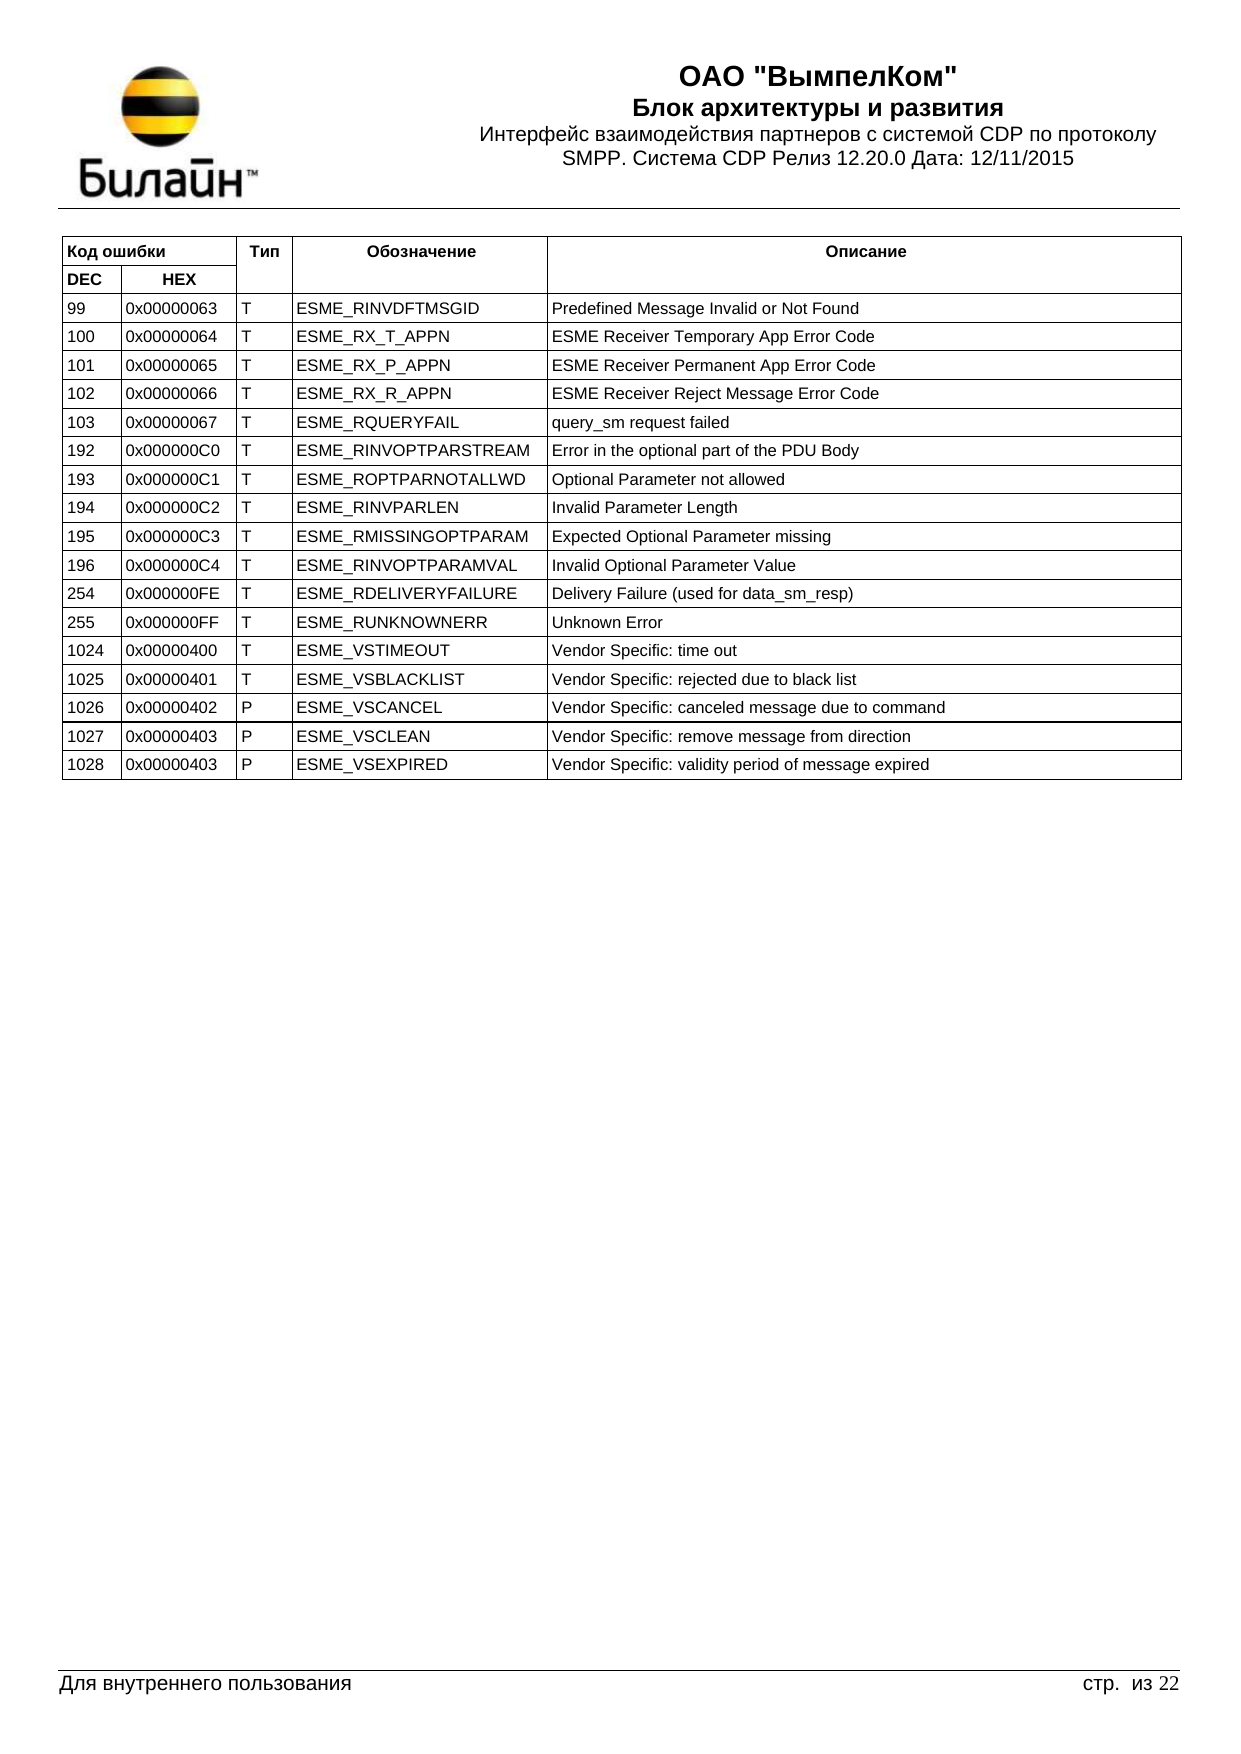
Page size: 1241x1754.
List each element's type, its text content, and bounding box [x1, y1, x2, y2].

table_cell DEC [63, 266, 121, 293]
table_cell ESME_RQUERYFAIL [293, 409, 547, 436]
table_cell 102 [63, 380, 121, 407]
table_header Описание [548, 237, 1181, 293]
table_cell 0x00000403 [122, 751, 236, 778]
table_cell ESME_RX_P_APPN [293, 351, 547, 379]
table_cell ESME_RX_R_APPN [293, 380, 547, 407]
table_header Код ошибки [63, 237, 236, 265]
table_cell query_sm request failed [548, 409, 1181, 436]
table_cell Invalid Parameter Length [548, 494, 1181, 522]
table_cell T [237, 523, 292, 550]
table_cell T [237, 637, 292, 664]
table_cell ESME_RX_T_APPN [293, 323, 547, 350]
table_cell 0x000000C3 [122, 523, 236, 550]
table_cell 0x000000C0 [122, 437, 236, 464]
table_cell 0x00000067 [122, 409, 236, 436]
table_cell Error in the optional part of the PDU Body [548, 437, 1181, 464]
table_cell 193 [63, 466, 121, 493]
table_cell 0x00000064 [122, 323, 236, 350]
table_cell 192 [63, 437, 121, 464]
table_cell Vendor Specific: time out [548, 637, 1181, 664]
table_cell HEX [122, 266, 236, 293]
table_cell ESME_RINVPARLEN [293, 494, 547, 522]
table_cell ESME_VSCLEAN [293, 723, 547, 750]
table_cell Delivery Failure (used for data_sm_resp) [548, 580, 1181, 607]
table_cell 254 [63, 580, 121, 607]
table_cell T [237, 323, 292, 350]
table_cell T [237, 608, 292, 636]
table_cell 0x000000C1 [122, 466, 236, 493]
table_header Тип [237, 237, 292, 293]
table_cell T [237, 551, 292, 579]
table_cell 0x000000C2 [122, 494, 236, 522]
table_cell 1028 [63, 751, 121, 778]
table_cell 0x000000FE [122, 580, 236, 607]
table_cell T [237, 380, 292, 407]
table_cell 1027 [63, 723, 121, 750]
table_header Обозначение [293, 237, 547, 293]
table_cell 0x00000066 [122, 380, 236, 407]
table_cell ESME Receiver Permanent App Error Code [548, 351, 1181, 379]
table_cell ESME_RDELIVERYFAILURE [293, 580, 547, 607]
table_cell ESME_ROPTPARNOTALLWD [293, 466, 547, 493]
table_cell ESME_VSEXPIRED [293, 751, 547, 778]
table_cell 1024 [63, 637, 121, 664]
table_cell ESME_VSBLACKLIST [293, 665, 547, 693]
table_cell Р [237, 751, 292, 778]
table_cell 196 [63, 551, 121, 579]
table_cell T [237, 294, 292, 322]
table_cell 195 [63, 523, 121, 550]
table_cell T [237, 437, 292, 464]
table_cell ESME_VSCANCEL [293, 694, 547, 721]
table_cell T [237, 665, 292, 693]
table_cell Vendor Specific: canceled message due to command [548, 694, 1181, 721]
table_cell 1026 [63, 694, 121, 721]
table_cell Vendor Specific: remove message from direction [548, 723, 1181, 750]
table_cell 0x00000401 [122, 665, 236, 693]
table_cell Р [237, 694, 292, 721]
table_cell ESME_RINVOPTPARSTREAM [293, 437, 547, 464]
table_cell Unknown Error [548, 608, 1181, 636]
table_cell ESME_RINVOPTPARAMVAL [293, 551, 547, 579]
table_cell Optional Parameter not allowed [548, 466, 1181, 493]
table_cell 0x00000065 [122, 351, 236, 379]
table_cell Expected Optional Parameter missing [548, 523, 1181, 550]
table_cell 255 [63, 608, 121, 636]
table_cell 1025 [63, 665, 121, 693]
table_cell ESME_VSTIMEOUT [293, 637, 547, 664]
table_cell ESME Receiver Temporary App Error Code [548, 323, 1181, 350]
picture [59, 58, 267, 208]
table_cell 0x00000400 [122, 637, 236, 664]
table_cell 194 [63, 494, 121, 522]
table_cell 101 [63, 351, 121, 379]
table_cell 0x000000C4 [122, 551, 236, 579]
table_cell Predefined Message Invalid or Not Found [548, 294, 1181, 322]
table_cell 0x00000402 [122, 694, 236, 721]
table_cell T [237, 351, 292, 379]
table_cell 0x000000FF [122, 608, 236, 636]
table_cell T [237, 580, 292, 607]
table_cell 0x00000063 [122, 294, 236, 322]
table_cell ESME_RUNKNOWNERR [293, 608, 547, 636]
table_cell 0x00000403 [122, 723, 236, 750]
table_cell ESME Receiver Reject Message Error Code [548, 380, 1181, 407]
table_cell T [237, 409, 292, 436]
table_cell Invalid Optional Parameter Value [548, 551, 1181, 579]
table_cell Vendor Specific: rejected due to black list [548, 665, 1181, 693]
table_cell T [237, 494, 292, 522]
table_cell Vendor Specific: validity period of message expired [548, 751, 1181, 778]
table_cell ESME_RINVDFTMSGID [293, 294, 547, 322]
table_cell ESME_RMISSINGOPTPARAM [293, 523, 547, 550]
table_cell 103 [63, 409, 121, 436]
table_cell 100 [63, 323, 121, 350]
table_cell Р [237, 723, 292, 750]
table_cell T [237, 466, 292, 493]
table_cell 99 [63, 294, 121, 322]
